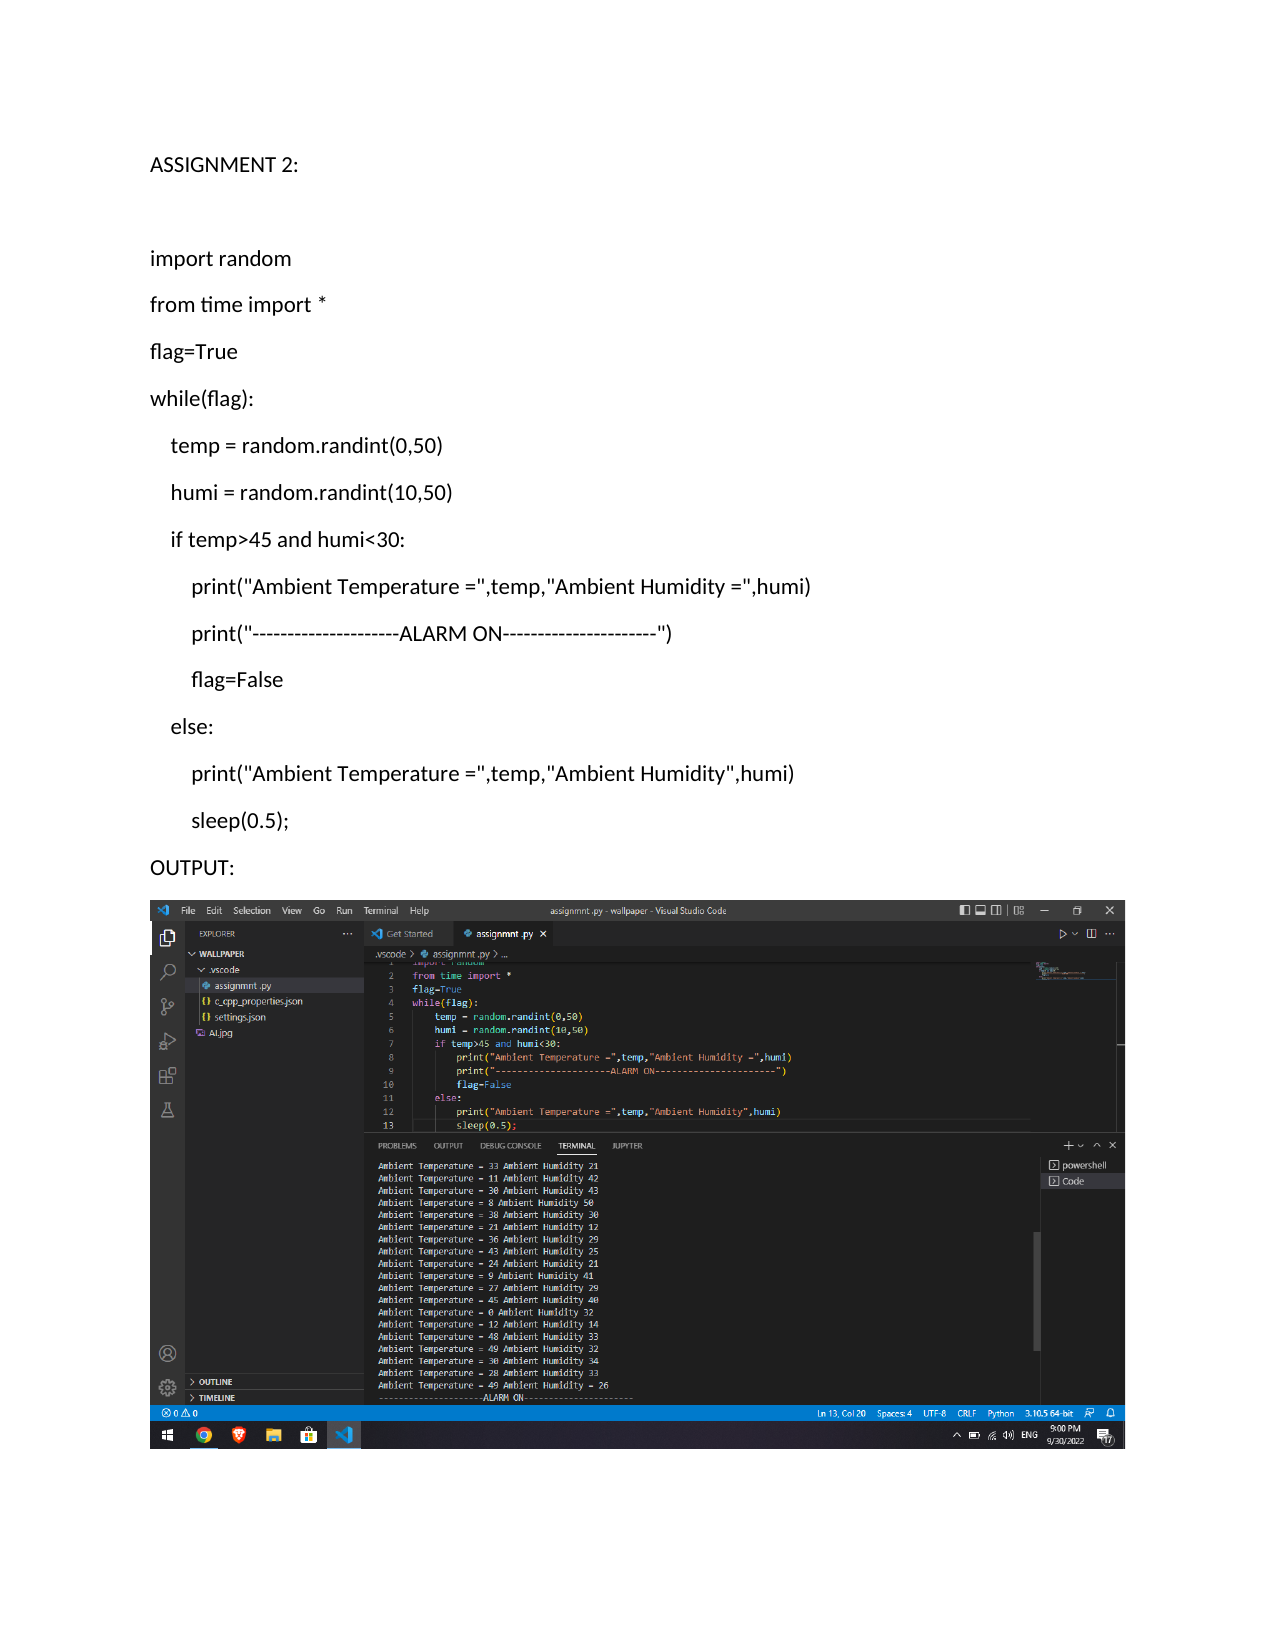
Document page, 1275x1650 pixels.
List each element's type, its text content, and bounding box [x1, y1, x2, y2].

text ASSIGNMENT 2: [150, 150, 1125, 178]
text print("Ambient Temperature =",temp,"Ambient Humidity =",humi) [150, 572, 1125, 600]
text temp = random.randint(0,50) [150, 431, 1125, 459]
picture [150, 900, 1125, 1449]
text if temp>45 and humi<30: [150, 525, 1125, 553]
text sleep(0.5); [150, 806, 1125, 834]
text import random [150, 244, 1125, 272]
text print("Ambient Temperature =",temp,"Ambient Humidity",humi) [150, 759, 1125, 787]
text while(flag): [150, 384, 1125, 412]
text flag=False [150, 666, 1125, 694]
text print("---------------------ALARM ON----------------------") [150, 619, 1125, 647]
text OUTPUT: [150, 853, 1125, 881]
text from time import * [150, 291, 1125, 319]
text flag=True [150, 337, 1125, 366]
text humi = random.randint(10,50) [150, 478, 1125, 506]
text else: [150, 712, 1125, 741]
